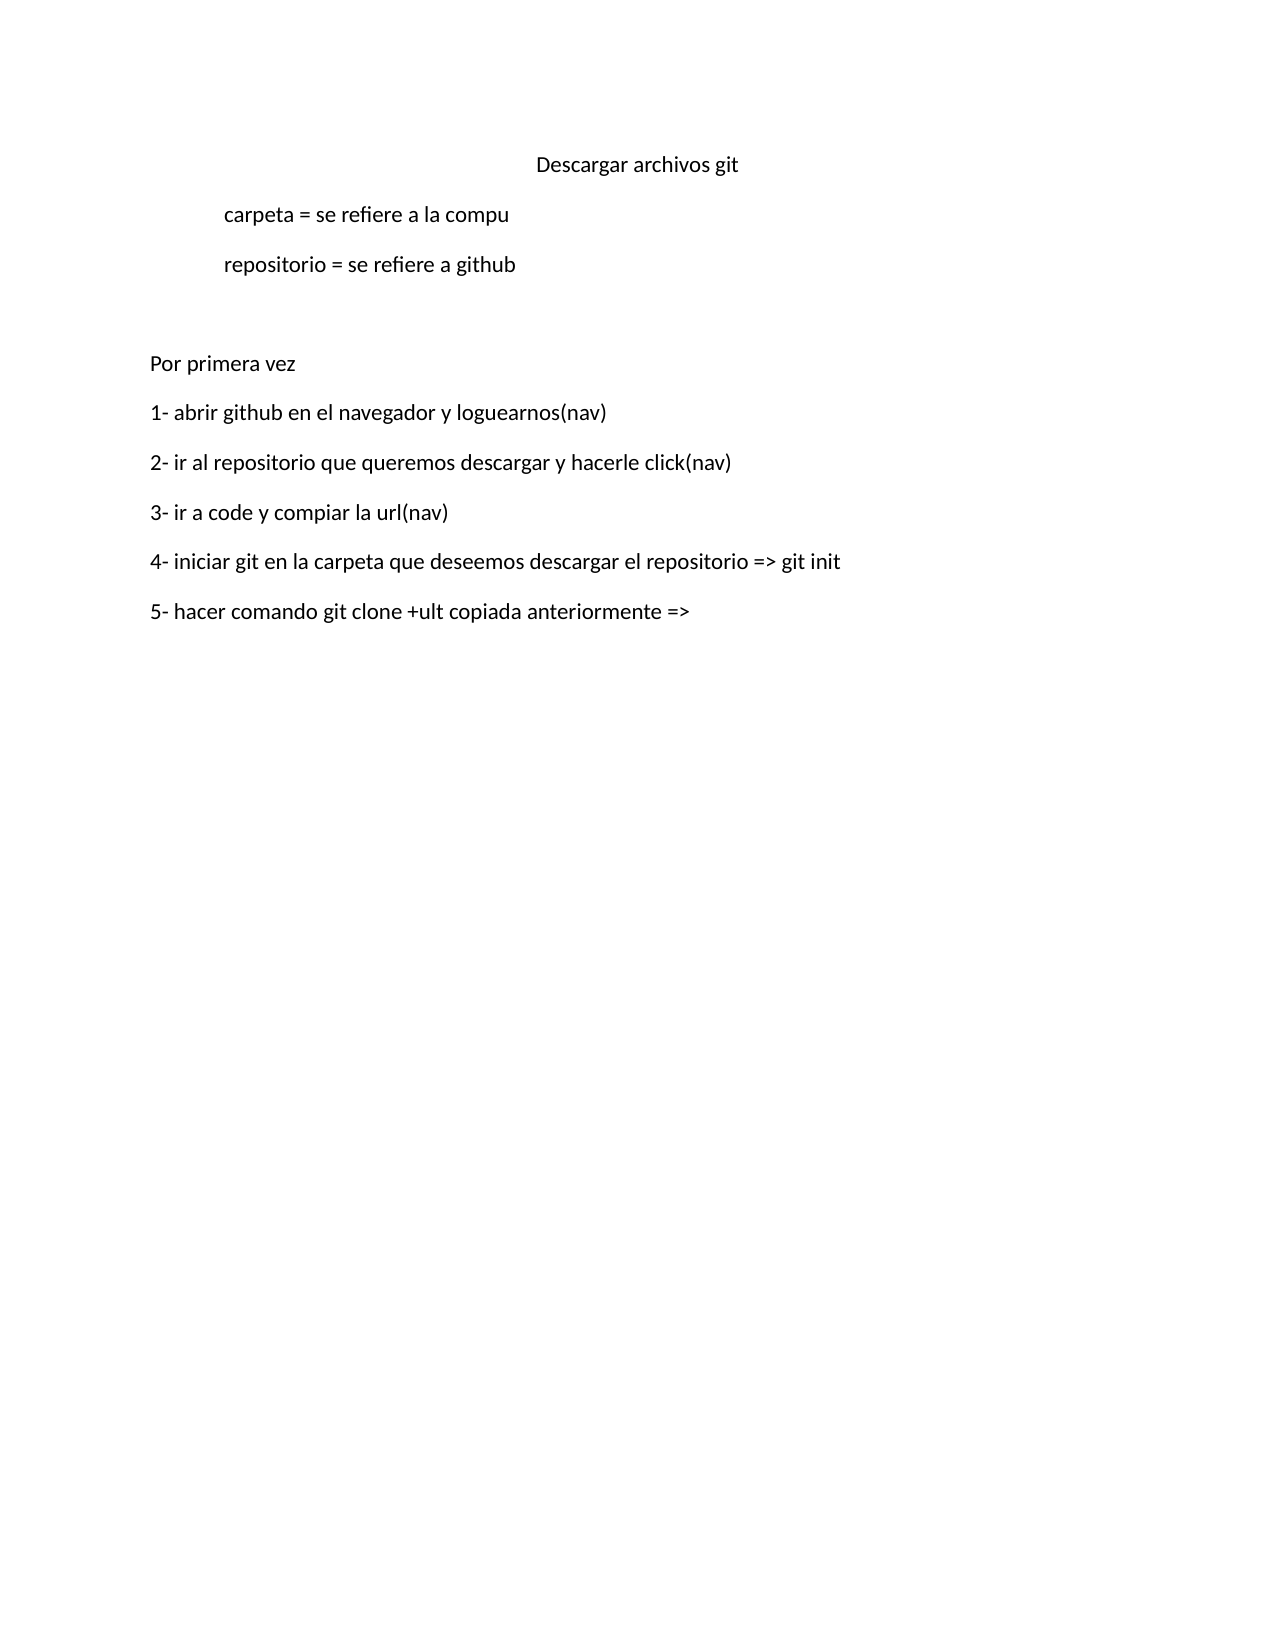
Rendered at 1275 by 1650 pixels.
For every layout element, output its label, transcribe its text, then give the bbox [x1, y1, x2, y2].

text 4- iniciar git en la carpeta que deseemos descargar el repositorio => git init [150, 547, 1125, 575]
text 3- ir a code y compiar la url(nav) [150, 497, 1125, 526]
text carpeta = se refiere a la compu [150, 199, 1125, 228]
text Por primera vez [150, 348, 1125, 377]
text repositorio = se refiere a github [150, 249, 1125, 278]
text Descargar archivos git [150, 150, 1125, 179]
text 5- hacer comando git clone +ult copiada anteriormente => [150, 596, 1125, 625]
text 2- ir al repositorio que queremos descargar y hacerle click(nav) [150, 447, 1125, 476]
text 1- abrir github en el navegador y loguearnos(nav) [150, 398, 1125, 427]
